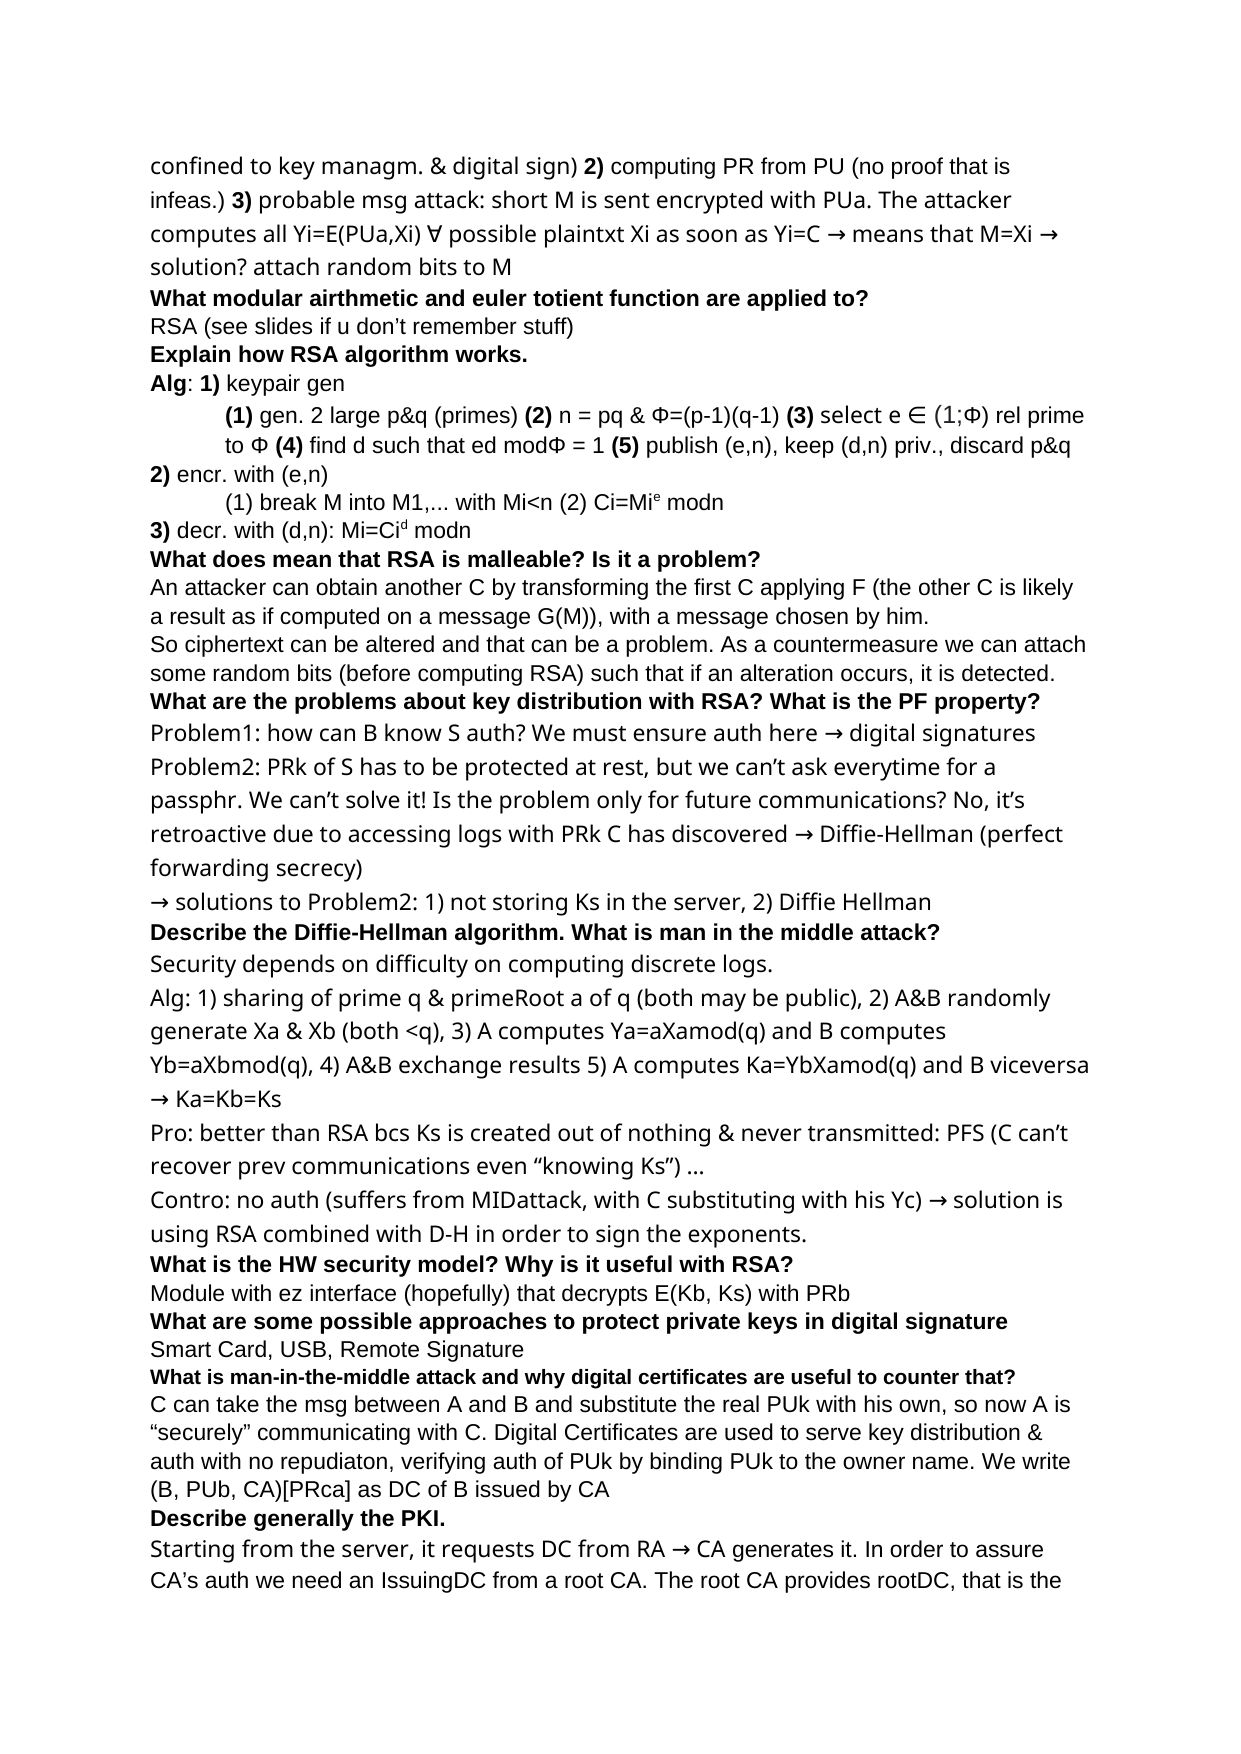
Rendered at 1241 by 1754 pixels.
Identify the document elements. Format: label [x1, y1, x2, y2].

text [150, 150, 1090, 1593]
